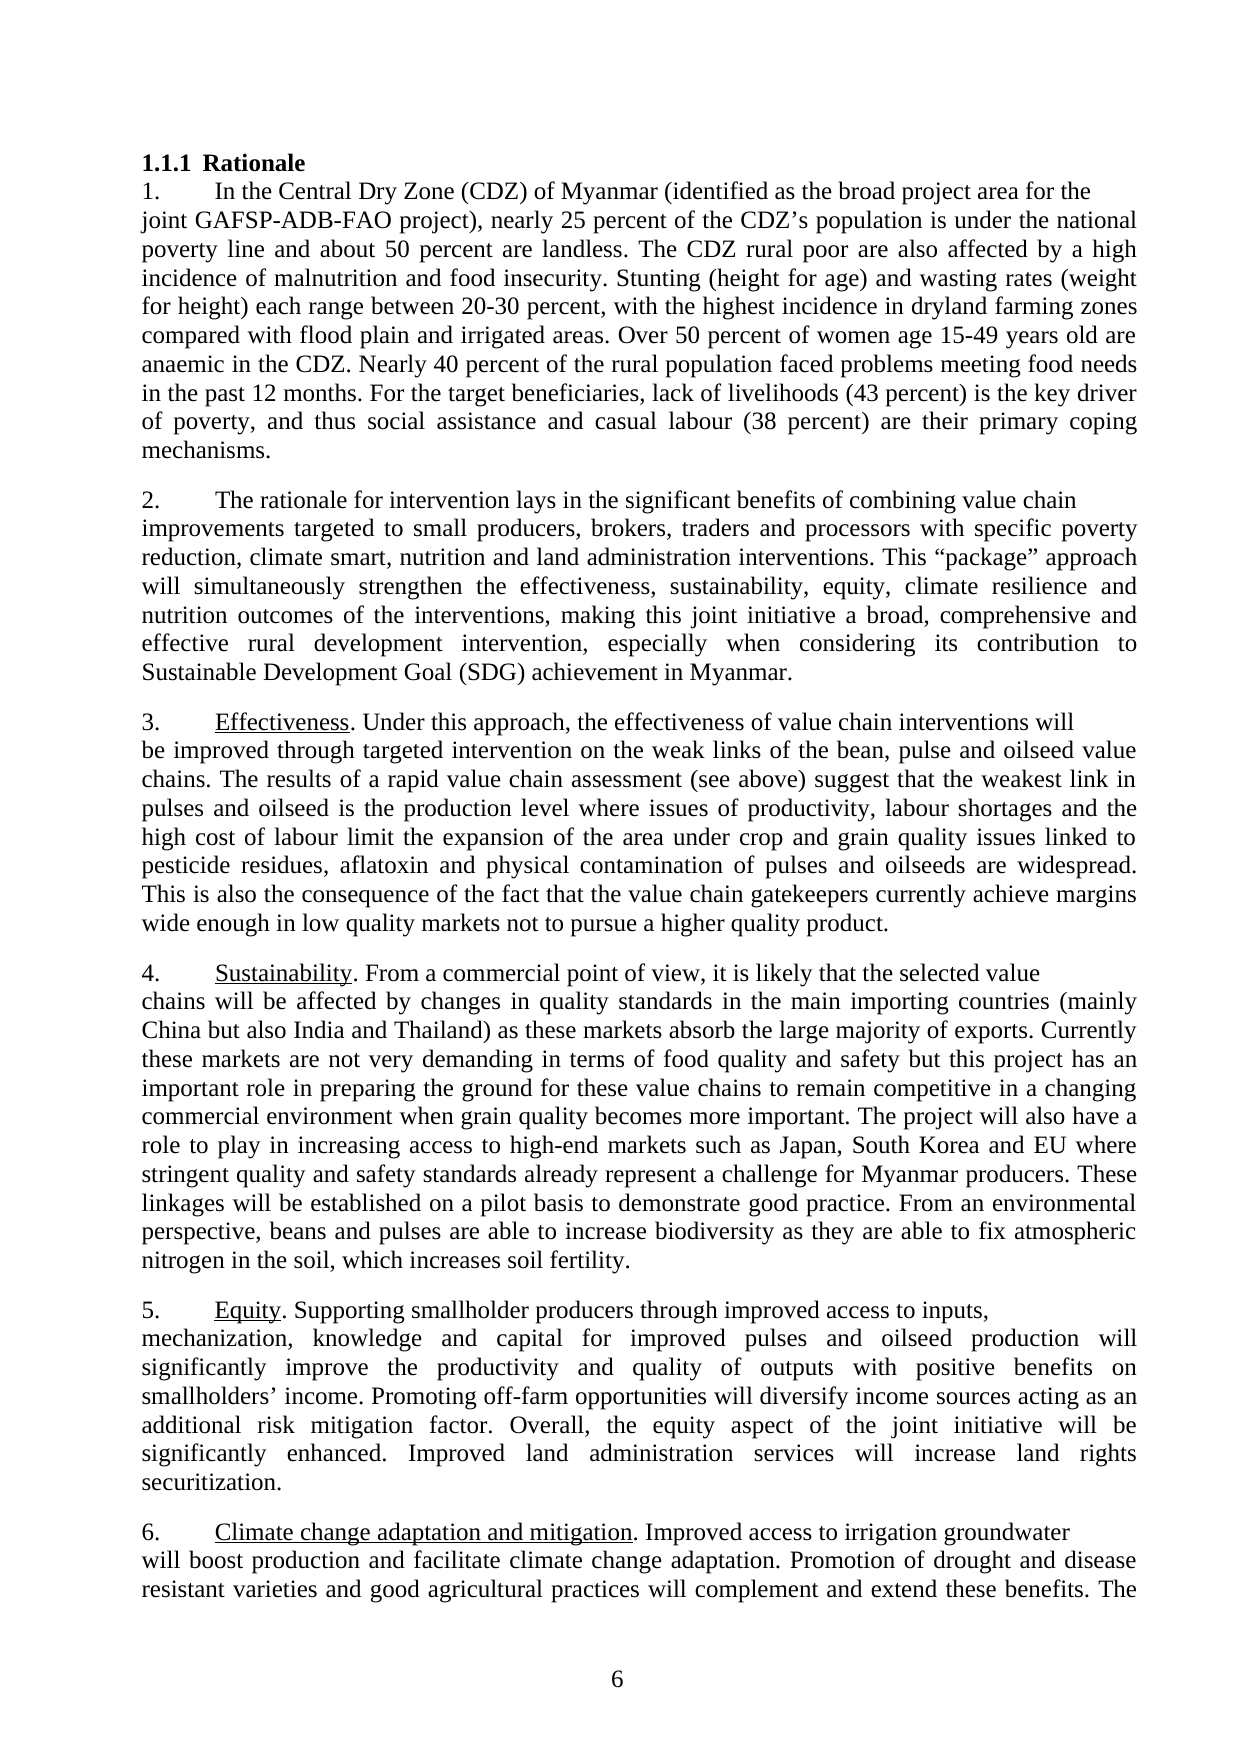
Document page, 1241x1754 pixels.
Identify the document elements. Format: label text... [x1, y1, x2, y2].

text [141, 1546, 1138, 1603]
text joint GAFSP-ADB-FAO project), nearly 25 percent of the CDZ’s population is under the national poverty line and about 50 percent are landless. The CDZ rural poor are also affected by a high incidence of malnutrition and food insecurity. Stunting (height for age) and wasting rates (weight for height) each range between 20-30 percent, with the highest incidence in dryland farming zones compared with flood plain and irrigated areas. Over 50 percent of women age 15-49 years old are anaemic in the CDZ. Nearly 40 percent of the rural population faced problems meeting food needs in the past 12 months. For the target beneficiaries, lack of livelihoods (43 percent) is the key driver of poverty, and thus social assistance and casual labour (38 percent) are their primary coping mechanisms. [141, 205, 1138, 464]
text be improved through targeted intervention on the weak links of the bean, pulse and oilseed value chains. The results of a rapid value chain assessment (see above) suggest that the weakest link in pulses and oilseed is the production level where issues of productivity, labour shortages and the high cost of labour limit the expansion of the area under crop and grain quality issues linked to pesticide residues, aflatoxin and physical contamination of pulses and oilseeds are widespread. This is also the consequence of the fact that the value chain gatekeepers currently achieve margins wide enough in low quality markets not to pursue a higher quality product. [141, 736, 1138, 937]
list Effectiveness. Under this approach, the effectiveness of value chain interventions will [141, 707, 1138, 736]
list Equity. Supporting smallholder producers through improved access to inputs, [141, 1295, 1138, 1323]
list Sustainability. From a commercial point of view, it is likely that the selected value [141, 958, 1138, 986]
text improvements targeted to small producers, brokers, traders and processors with specific poverty reduction, climate smart, nutrition and land administration interventions. This “package” approach will simultaneously strengthen the effectiveness, sustainability, equity, climate resilience and nutrition outcomes of the interventions, making this joint initiative a broad, comprehensive and effective rural development intervention, especially when considering its contribution to Sustainable Development Goal (SDG) achievement in Myanmar. [141, 513, 1138, 686]
list Climate change adaptation and mitigation. Improved access to irrigation groundwater [141, 1517, 1138, 1546]
text mechanization, knowledge and capital for improved pulses and oilseed production will significantly improve the productivity and quality of outputs with positive benefits on smallholders’ income. Promoting off-farm opportunities will diversify income sources acting as an additional risk mitigation factor. Overall, the equity aspect of the joint initiative will be significantly enhanced. Improved land administration services will increase land rights securitization. [141, 1323, 1138, 1496]
list In the Central Dry Zone (CDZ) of Myanmar (identified as the broad project area for the [141, 176, 1138, 205]
subtitle Rationale [141, 148, 1138, 176]
text chains will be affected by changes in quality standards in the main importing countries (mainly China but also India and Thailand) as these markets absorb the large majority of exports. Currently these markets are not very demanding in terms of food quality and safety but this project has an important role in preparing the ground for these value chains to remain competitive in a changing commercial environment when grain quality becomes more important. The project will also have a role to play in increasing access to high-end markets such as Japan, South Korea and EU where stringent quality and safety standards already represent a challenge for Myanmar producers. These linkages will be established on a pilot basis to demonstrate good practice. From an environmental perspective, beans and pulses are able to increase biodiversity as they are able to fix atmospheric nitrogen in the soil, which increases soil fertility. [141, 986, 1138, 1274]
list The rationale for intervention lays in the significant benefits of combining value chain [141, 485, 1138, 513]
